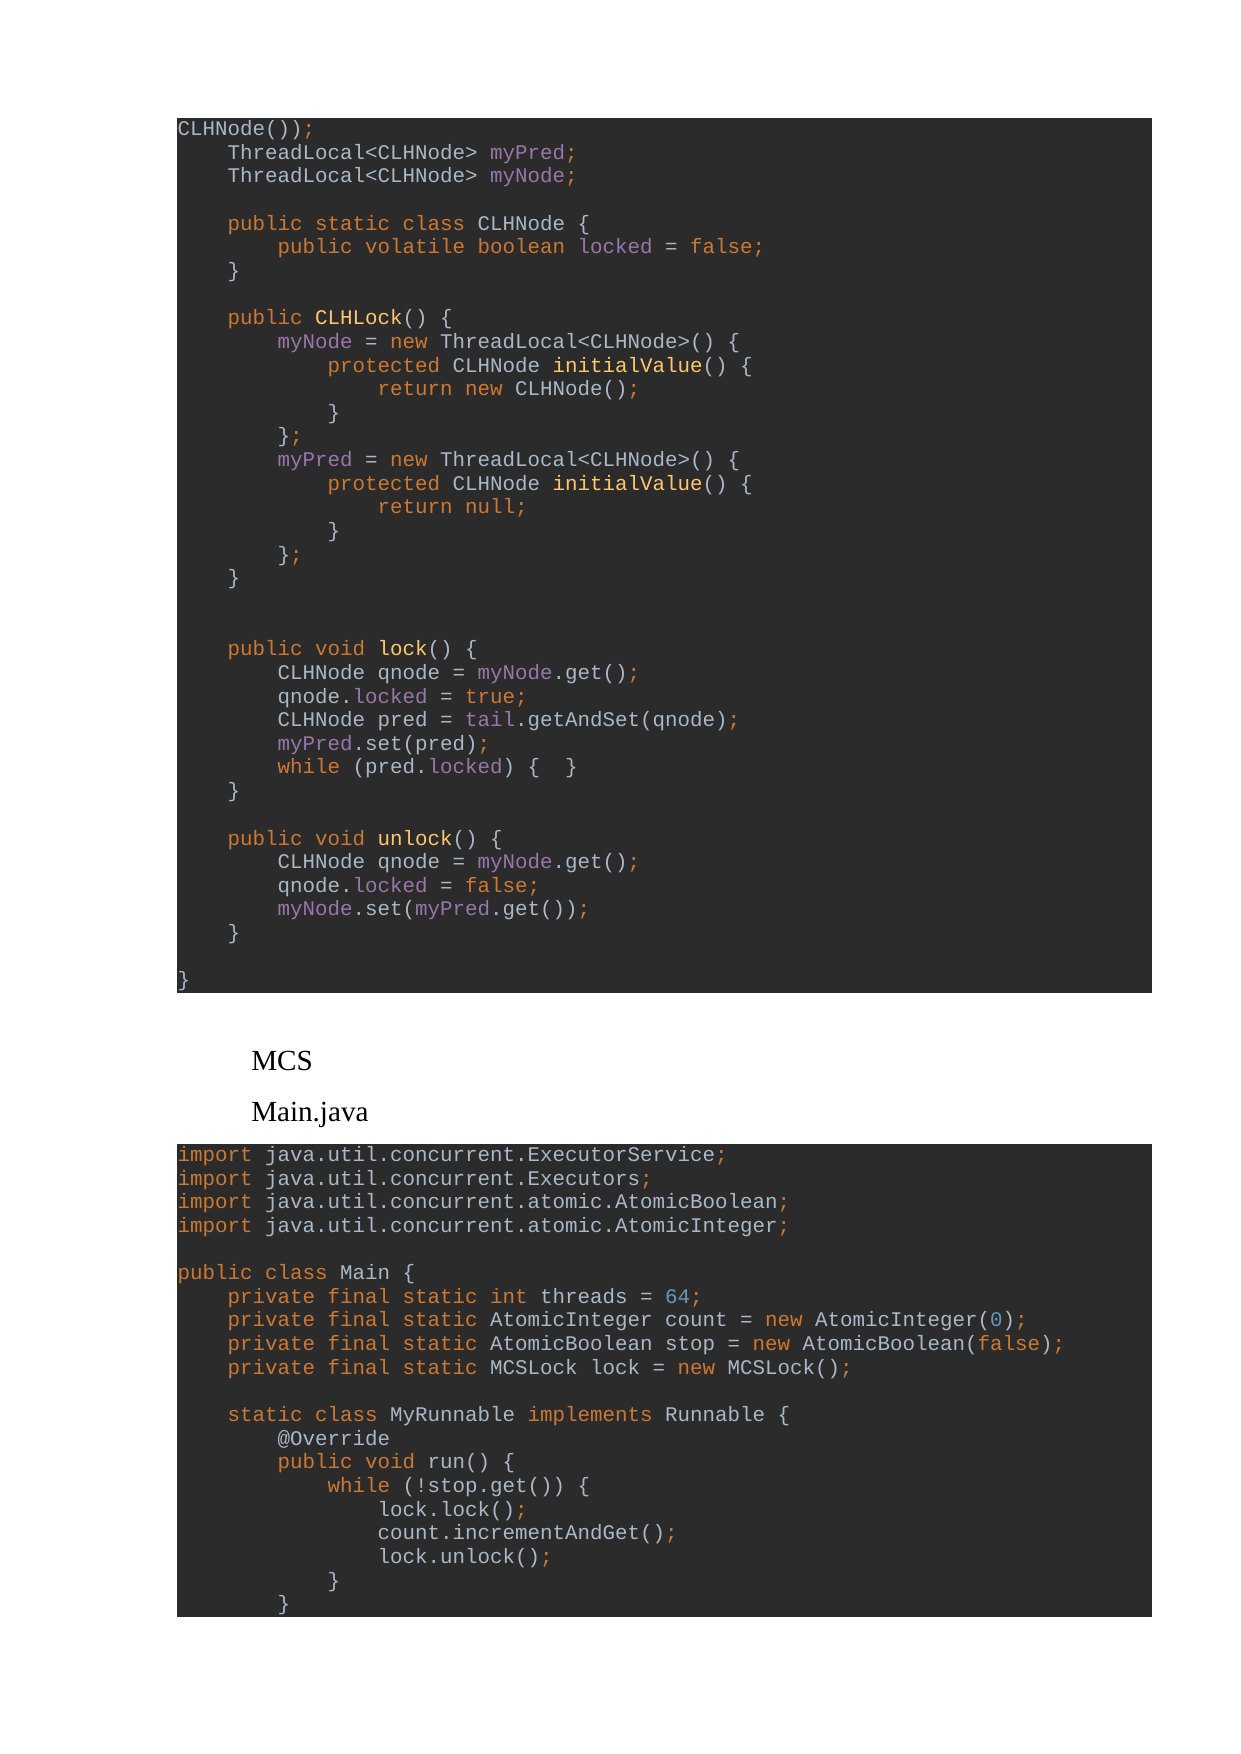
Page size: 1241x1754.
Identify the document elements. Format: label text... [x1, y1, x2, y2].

text Main.java [177, 1094, 1152, 1127]
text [177, 118, 1152, 993]
text MCS [177, 1043, 1152, 1077]
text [177, 1144, 1152, 1617]
